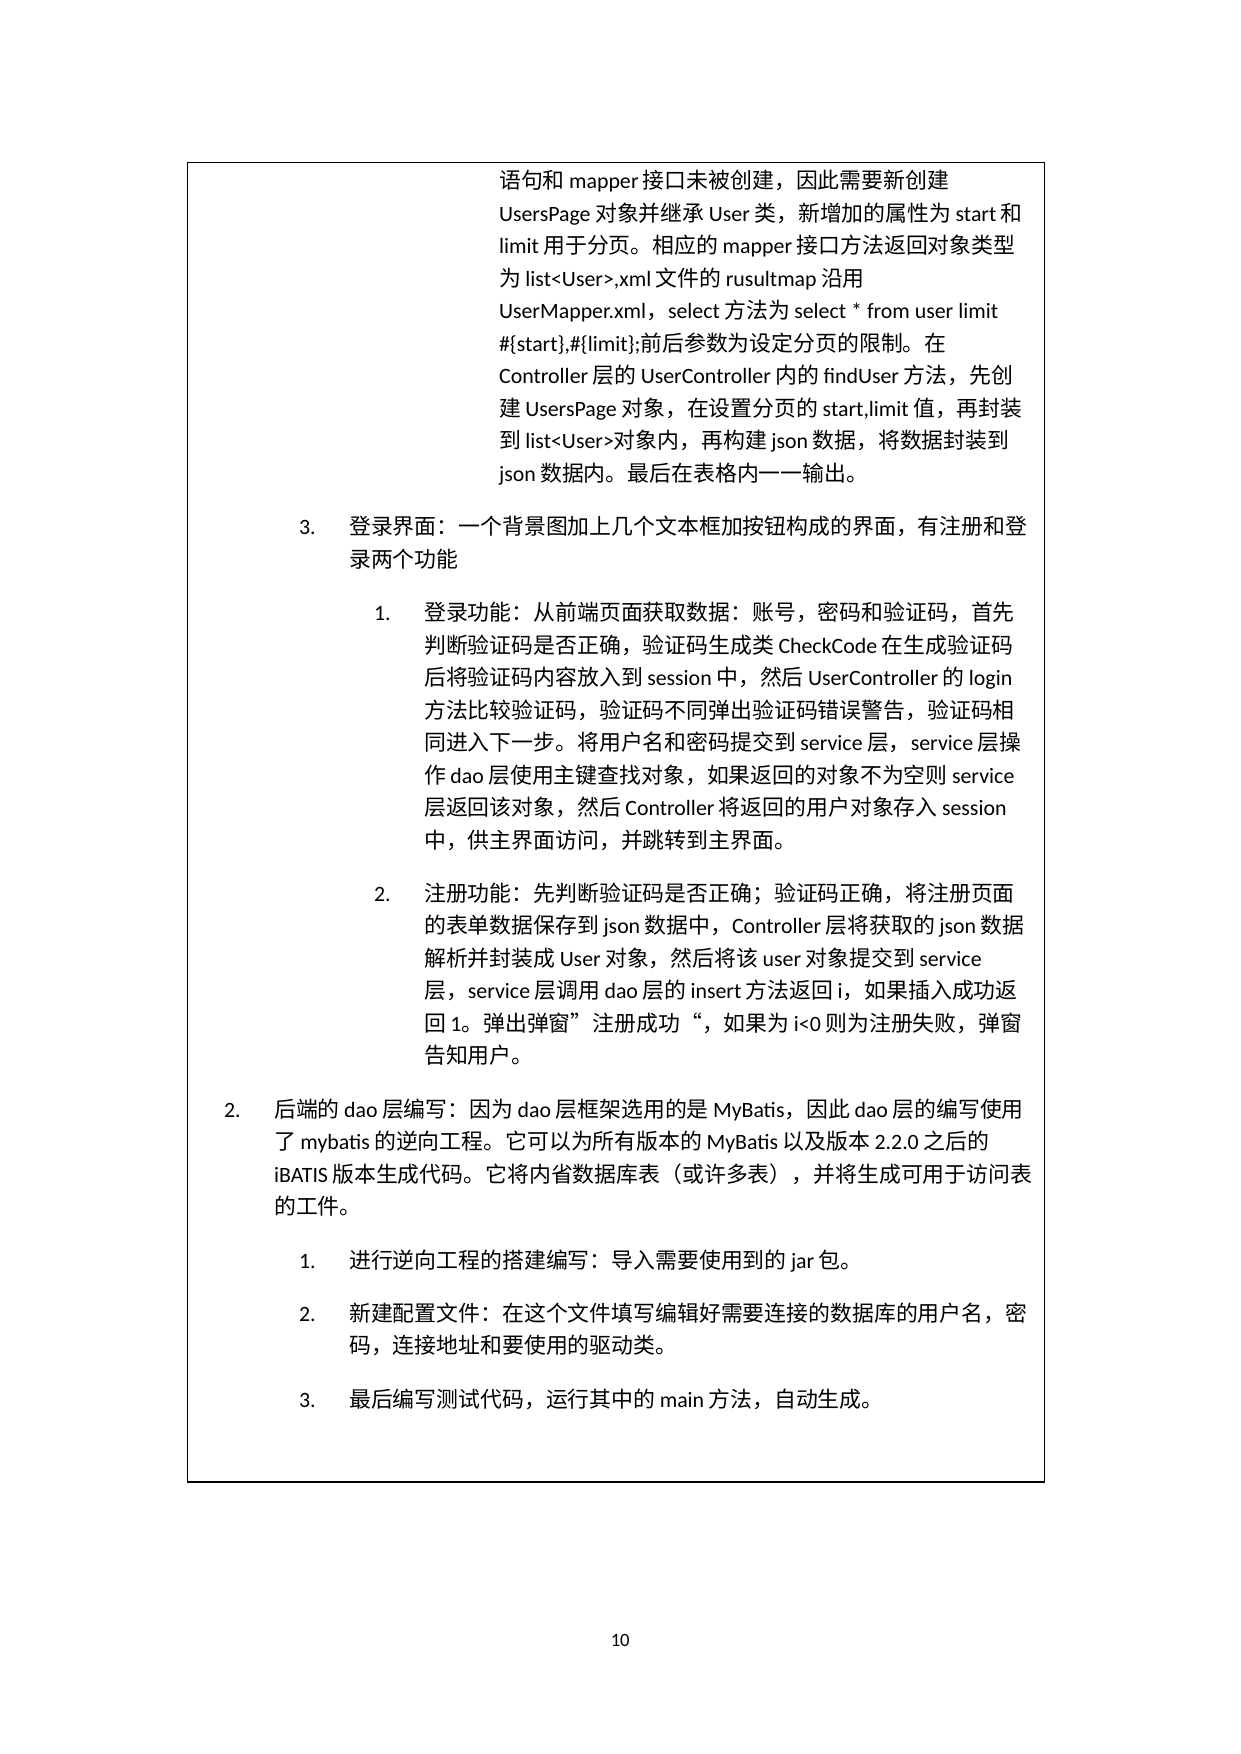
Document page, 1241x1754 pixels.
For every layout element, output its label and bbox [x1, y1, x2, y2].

table_header [188, 163, 1044, 1481]
